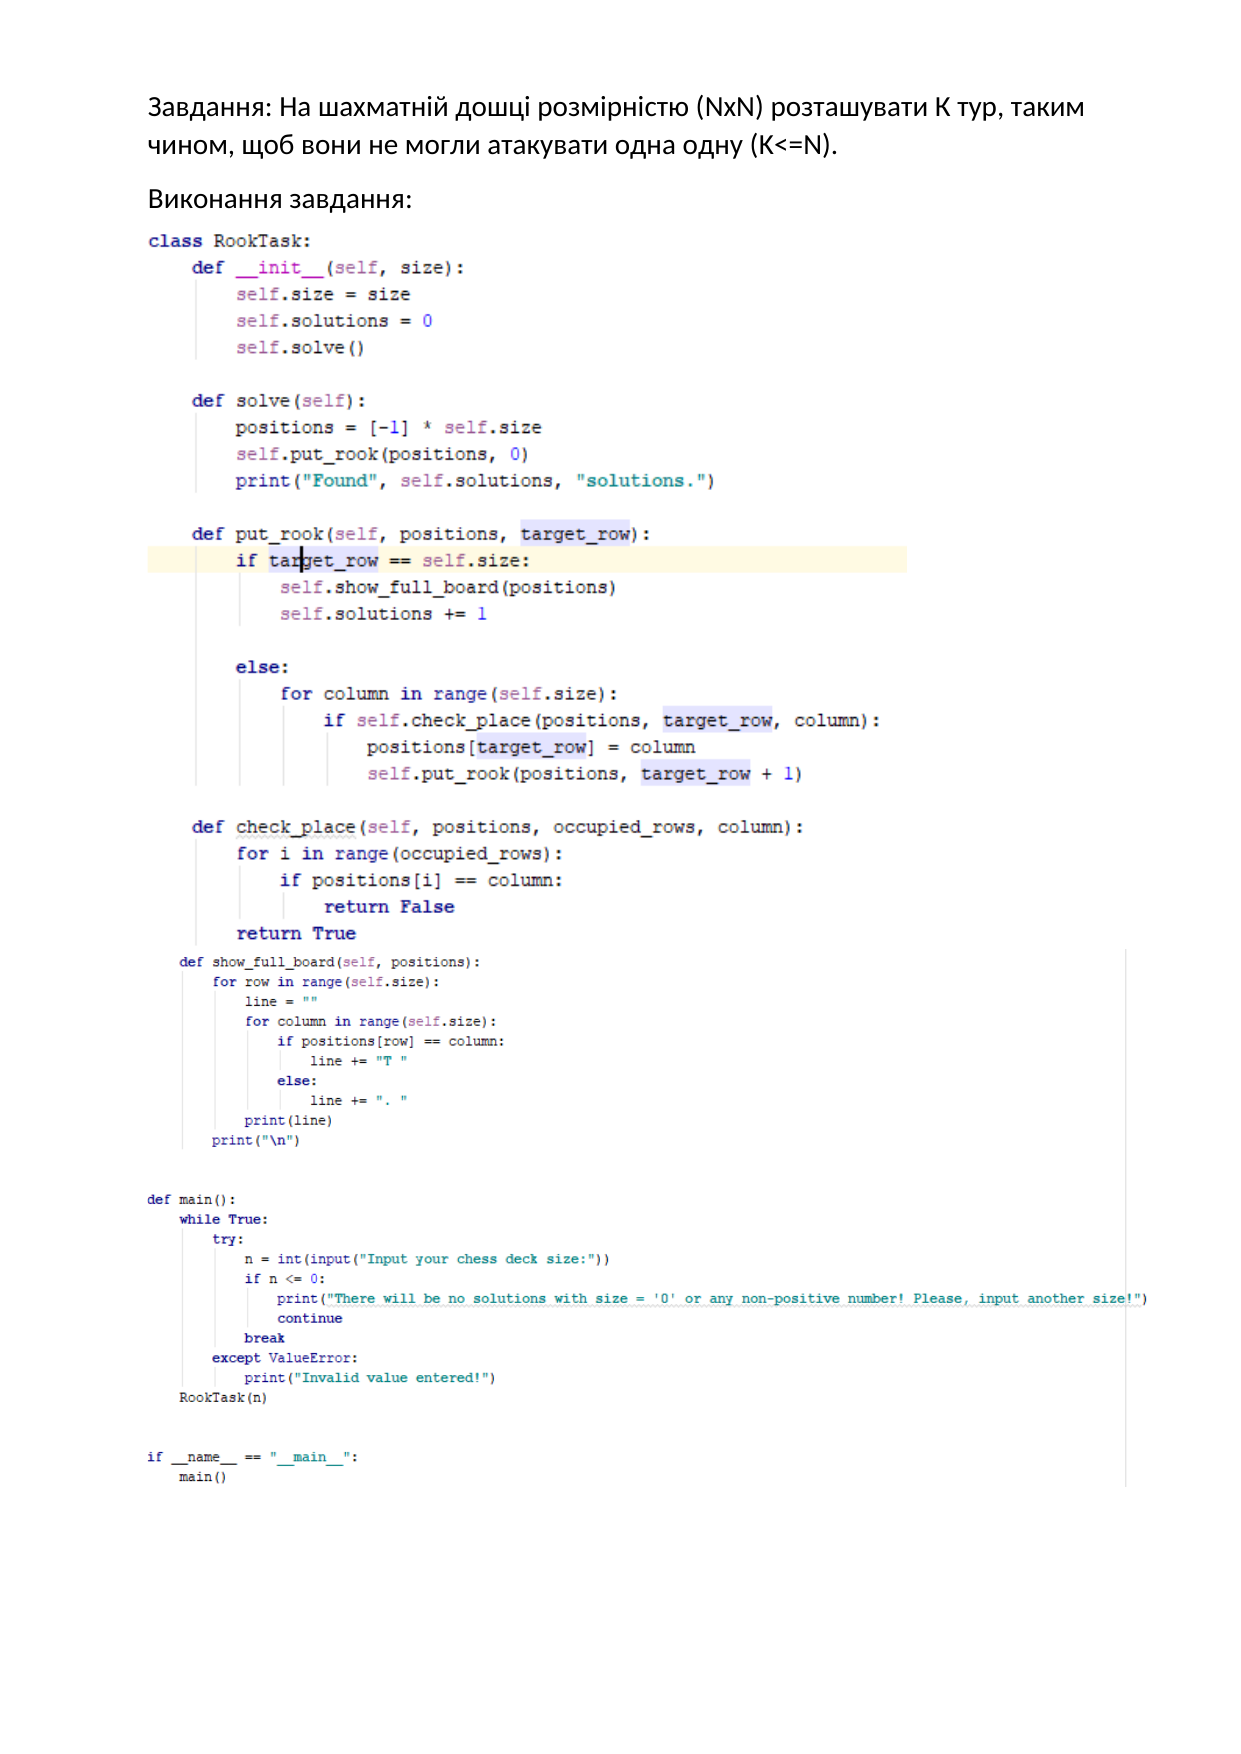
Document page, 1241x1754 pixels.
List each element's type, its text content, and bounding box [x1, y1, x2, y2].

text Виконання завдання: [148, 180, 1152, 216]
picture [147, 234, 1152, 1487]
text Завдання: На шахматній дошці розмірністю (NxN) розташувати К тур, таким чином, щоб вони не могли атакувати одна одну (K<=N). [148, 88, 1152, 162]
